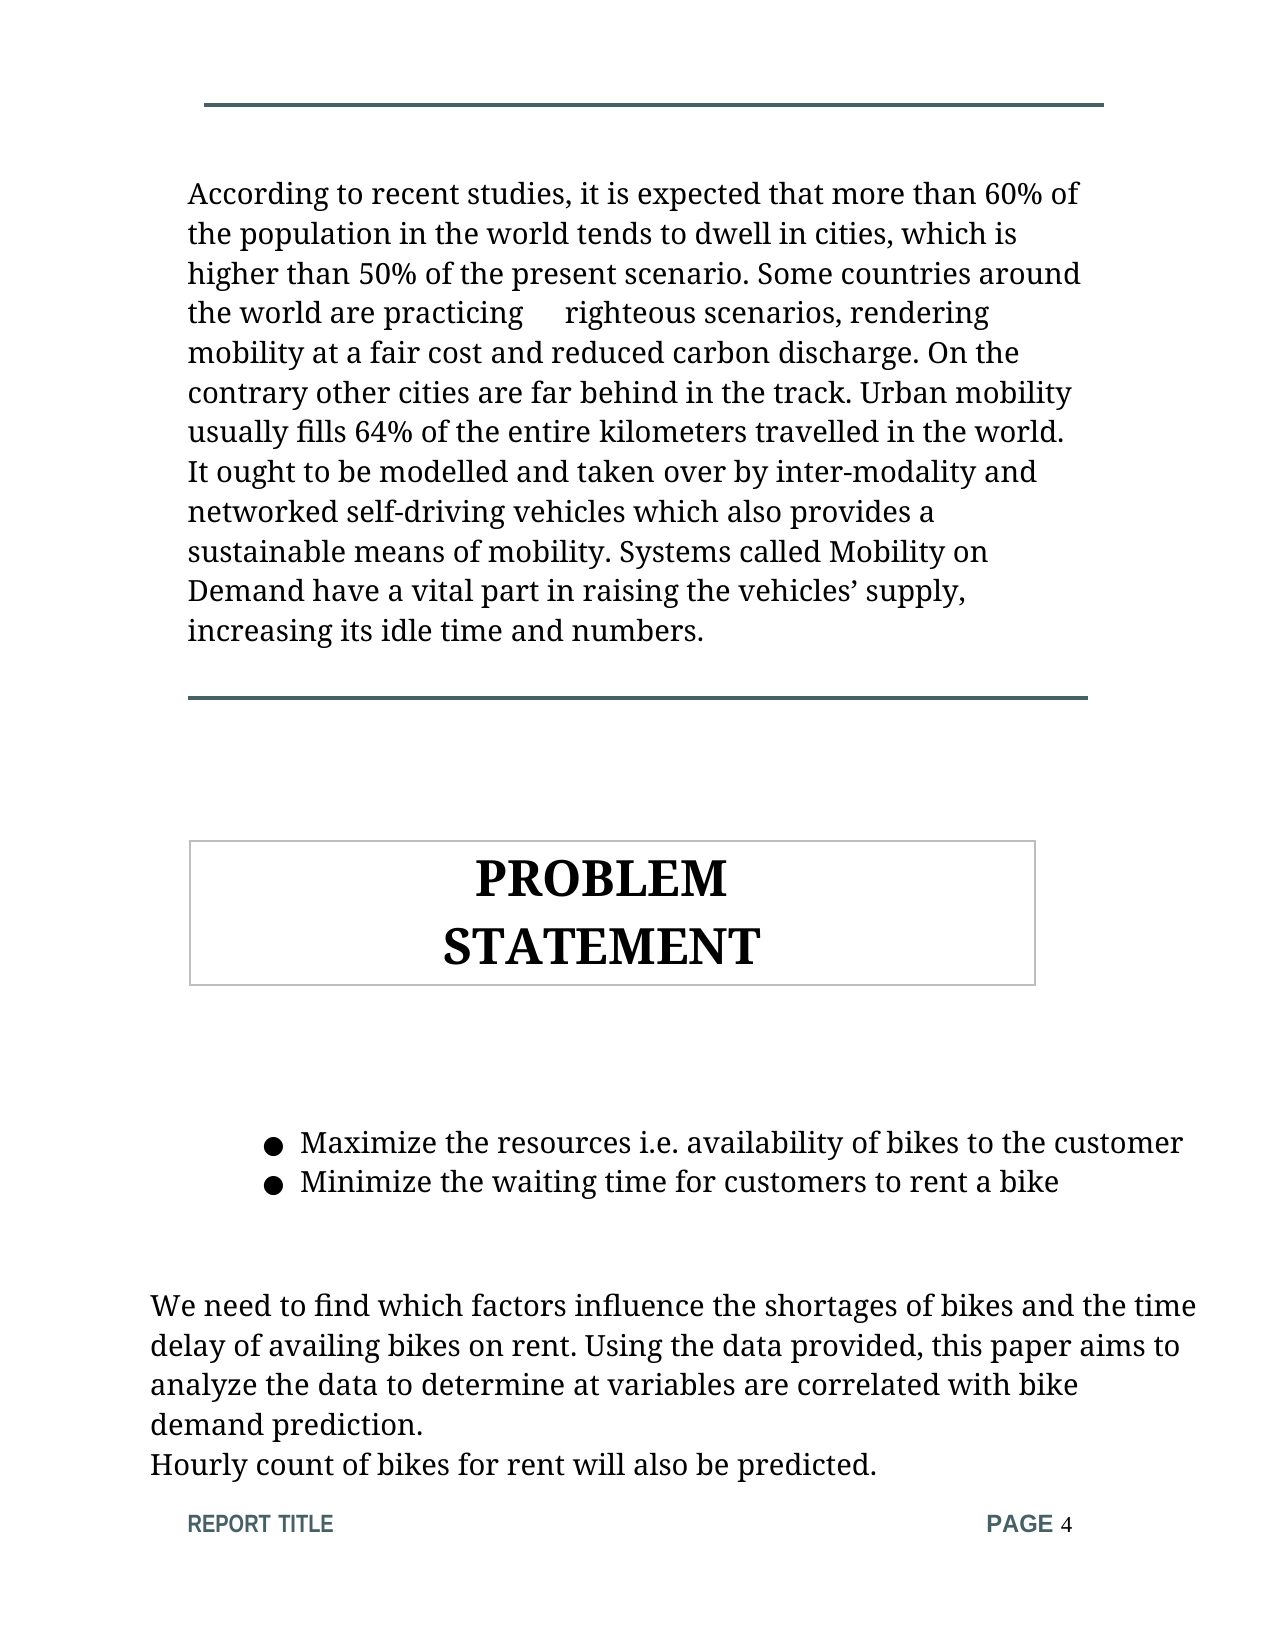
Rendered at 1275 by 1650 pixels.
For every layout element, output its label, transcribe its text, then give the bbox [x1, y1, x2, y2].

text According to recent studies, it is expected that more than 60% of the population in the world tends to dwell in cities, which is higher than 50% of the present scenario. Some countries around the world are practicing righteous scenarios, rendering mobility at a fair cost and reduced carbon discharge. On the contrary other cities are far behind in the track. Urban mobility usually fills 64% of the entire kilometers travelled in the world. It ought to be modelled and taken over by inter-modality and networked self-driving vehicles which also provides a sustainable means of mobility. Systems called Mobility on Demand have a vital part in raising the vehicles’ supply, increasing its idle time and numbers. [187, 174, 1082, 650]
list Minimize the waiting time for customers to rent a bike [262, 1162, 1235, 1201]
text We need to find which factors influence the shortages of bikes and the time delay of availing bikes on rent. Using the data provided, this paper aims to analyze the data to determine at variables are correlated with bike demand prediction. [150, 1285, 1200, 1444]
list Maximize the resources i.e. availability of bikes to the customer [262, 1122, 1235, 1162]
text Hourly count of bikes for rent will also be predicted. [150, 1444, 1235, 1483]
